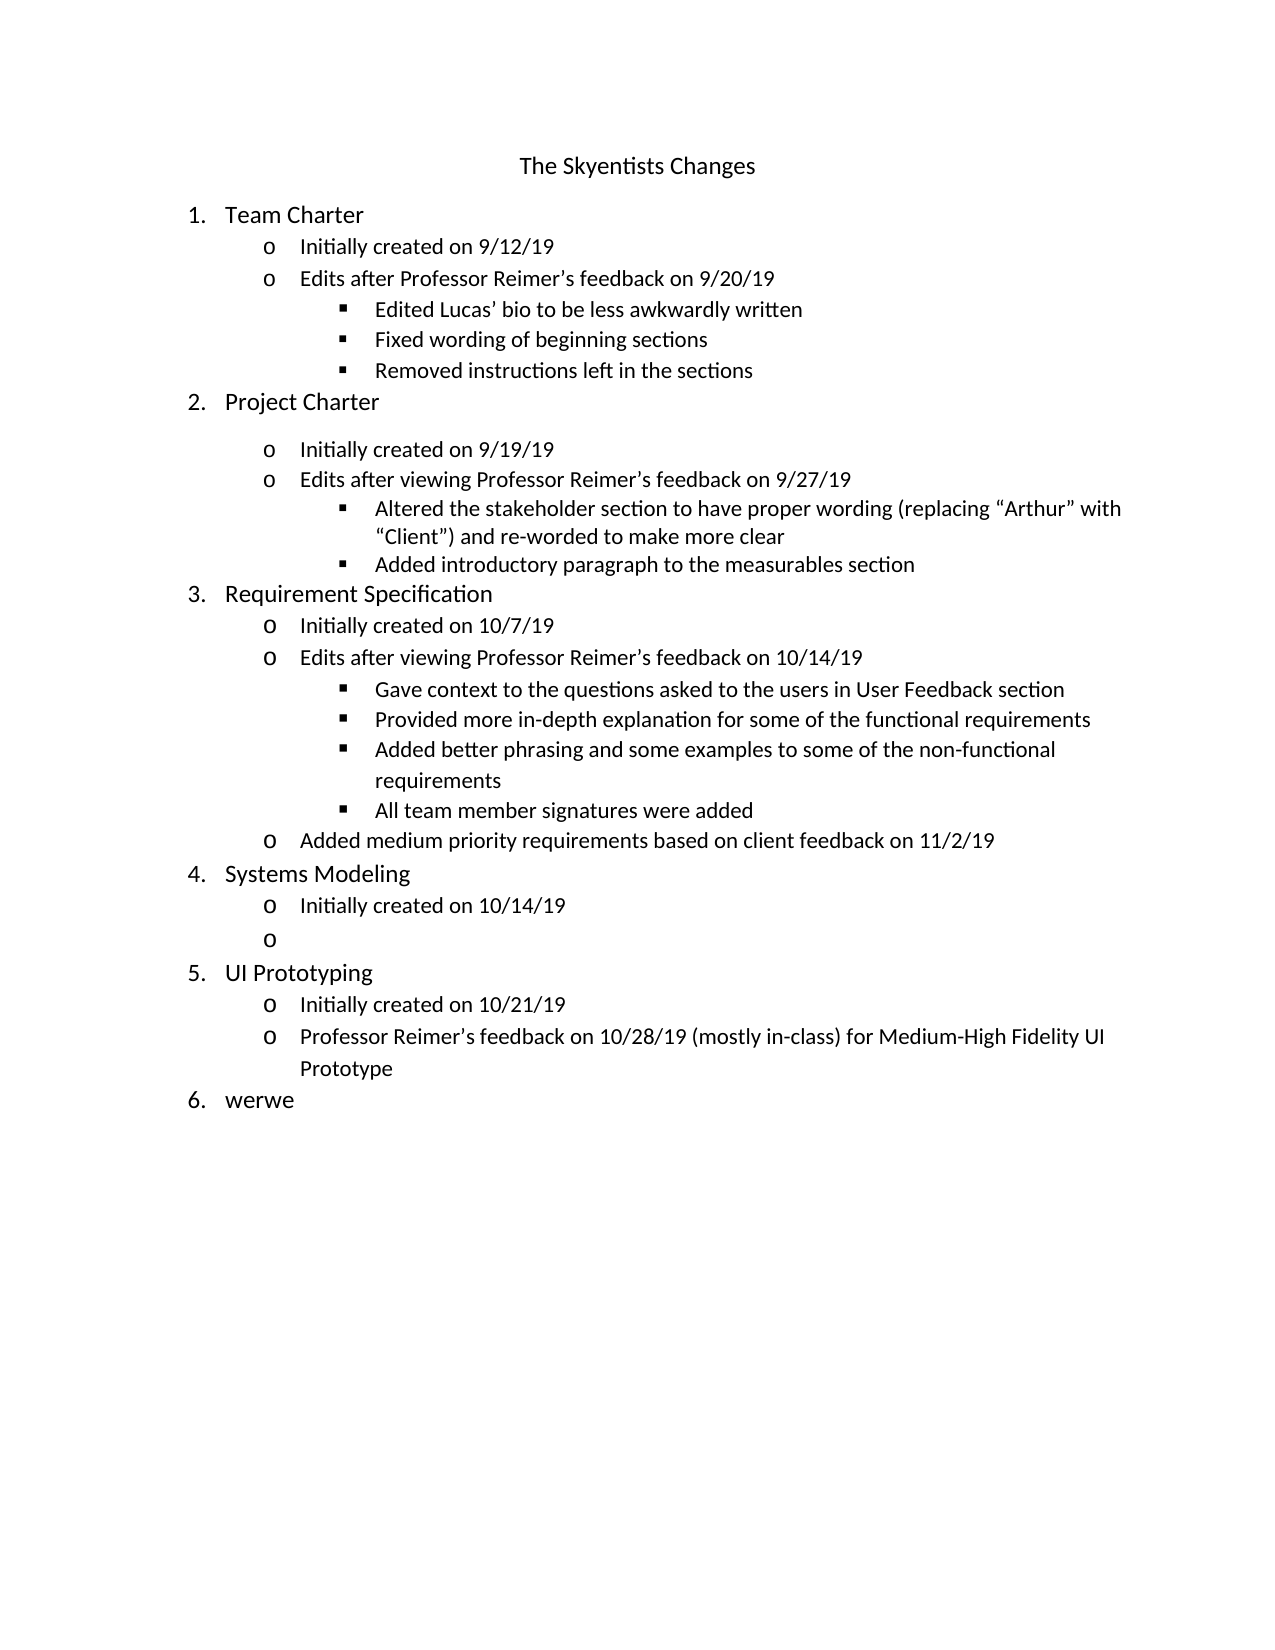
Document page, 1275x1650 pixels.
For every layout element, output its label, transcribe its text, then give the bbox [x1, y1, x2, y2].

list Edits after viewing Professor Reimer’s feedback on 10/14/19 [262, 643, 1125, 673]
list Gave context to the questions asked to the users in User Feedback section [337, 675, 1125, 703]
list Initially created on 9/12/19 [262, 232, 1125, 262]
list Edited Lucas’ bio to be less awkwardly written [337, 295, 1125, 323]
list Added introductory paragraph to the measurables section [337, 550, 1125, 578]
list Initially created on 10/14/19 [262, 891, 1125, 921]
list Requirement Specification [187, 578, 1125, 608]
list Provided more in-depth explanation for some of the functional requirements [337, 705, 1125, 733]
list werwe [187, 1084, 1125, 1115]
list UI Prototyping [187, 957, 1125, 988]
list Initially created on 9/19/19 [262, 436, 1125, 465]
list Team Charter [187, 199, 1125, 230]
list Added better phrasing and some examples to some of the non-functional requirements [337, 736, 1125, 794]
list Initially created on 10/21/19 [262, 990, 1125, 1020]
list Altered the stakeholder section to have proper wording (replacing “Arthur” with “Client”) and re-worded to make more clear [337, 494, 1125, 550]
list Edits after viewing Professor Reimer’s feedback on 9/27/19 [262, 465, 1125, 494]
text The Skyentists Changes [150, 150, 1125, 181]
list All team member signatures were added [337, 796, 1125, 824]
list Edits after Professor Reimer’s feedback on 9/20/19 [262, 264, 1125, 293]
list Initially created on 10/7/19 [262, 611, 1125, 641]
list Project Charter [187, 386, 1125, 417]
list Systems Modeling [187, 858, 1125, 889]
list Professor Reimer’s feedback on 10/28/19 (mostly in-class) for Medium-High Fidelity UI Prototype [262, 1022, 1125, 1082]
list Fixed wording of beginning sections [337, 326, 1125, 354]
list Added medium priority requirements based on client feedback on 11/2/19 [262, 826, 1125, 856]
list Removed instructions left in the sections [337, 356, 1125, 384]
